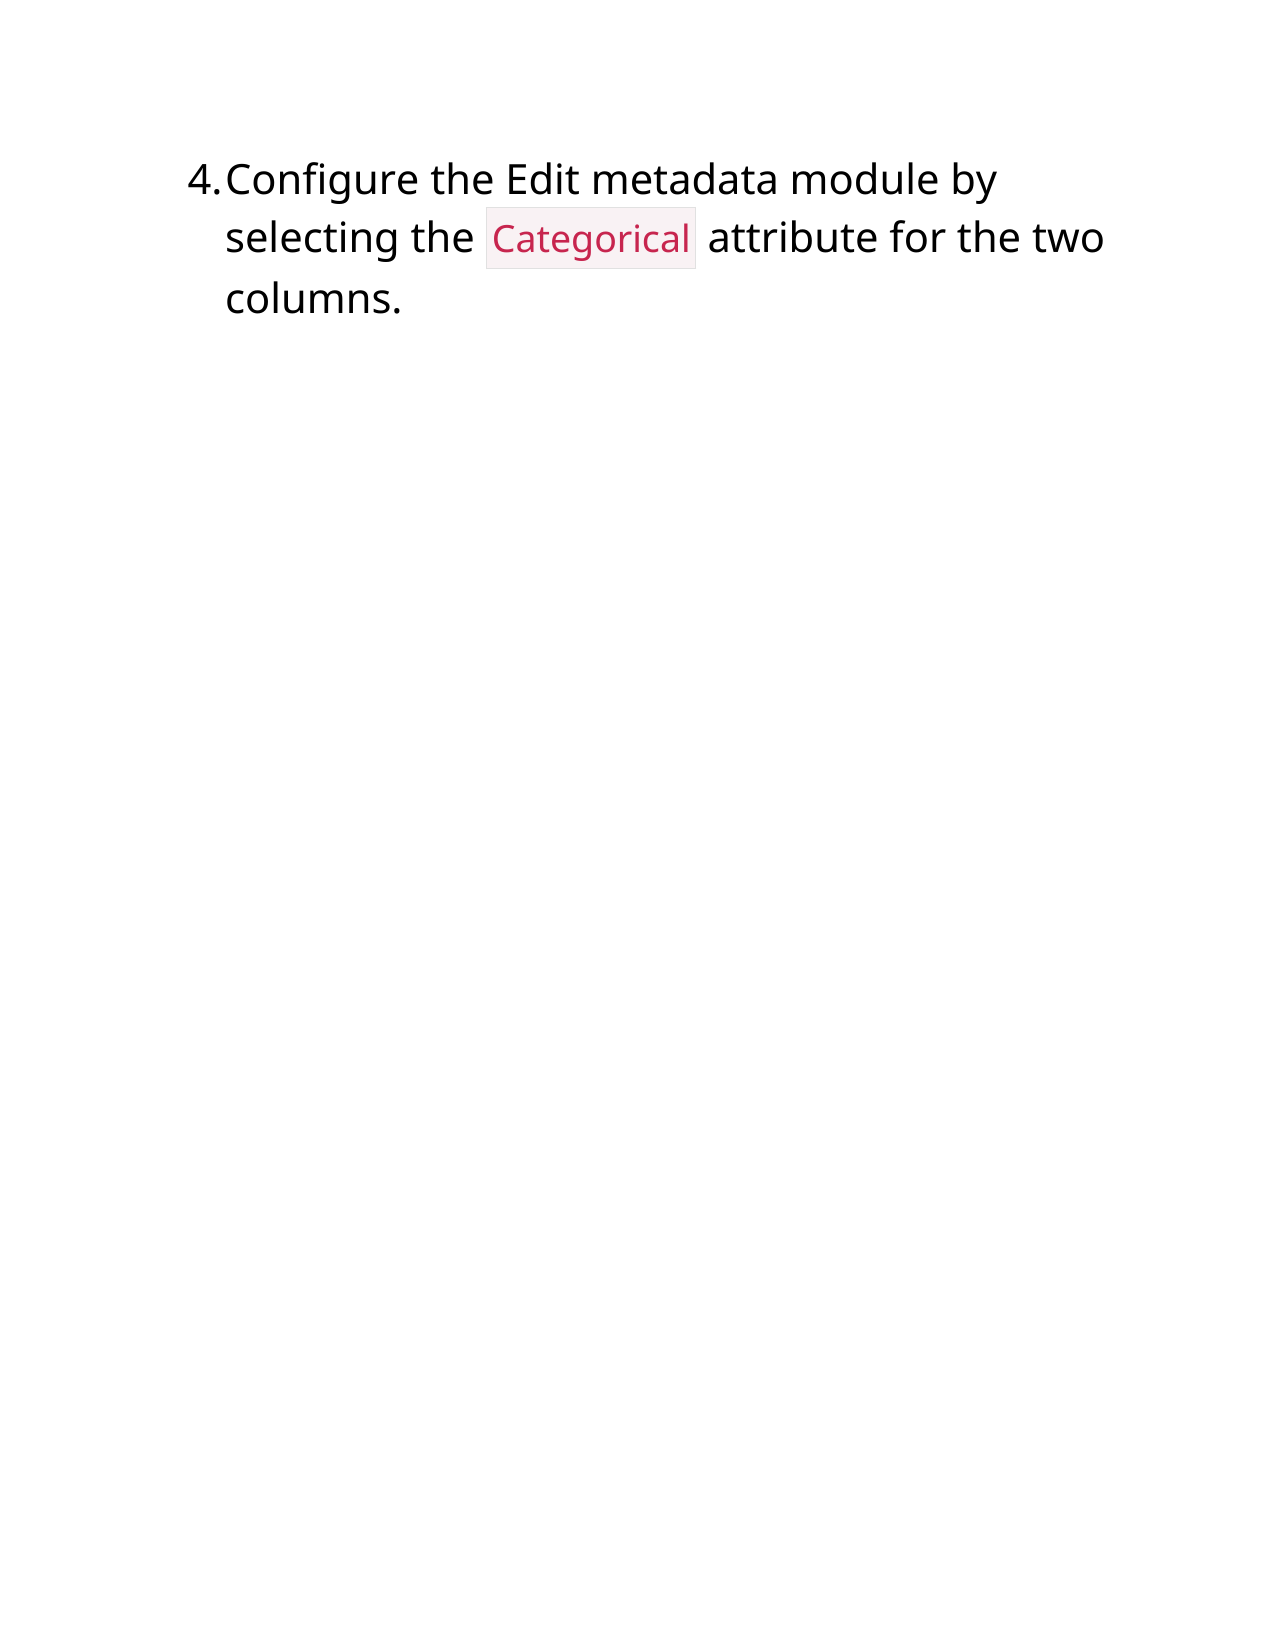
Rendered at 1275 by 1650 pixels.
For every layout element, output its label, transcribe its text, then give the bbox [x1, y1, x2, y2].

list Configure the Edit metadata module by selecting the Categorical attribute for the two columns. [187, 150, 1125, 326]
